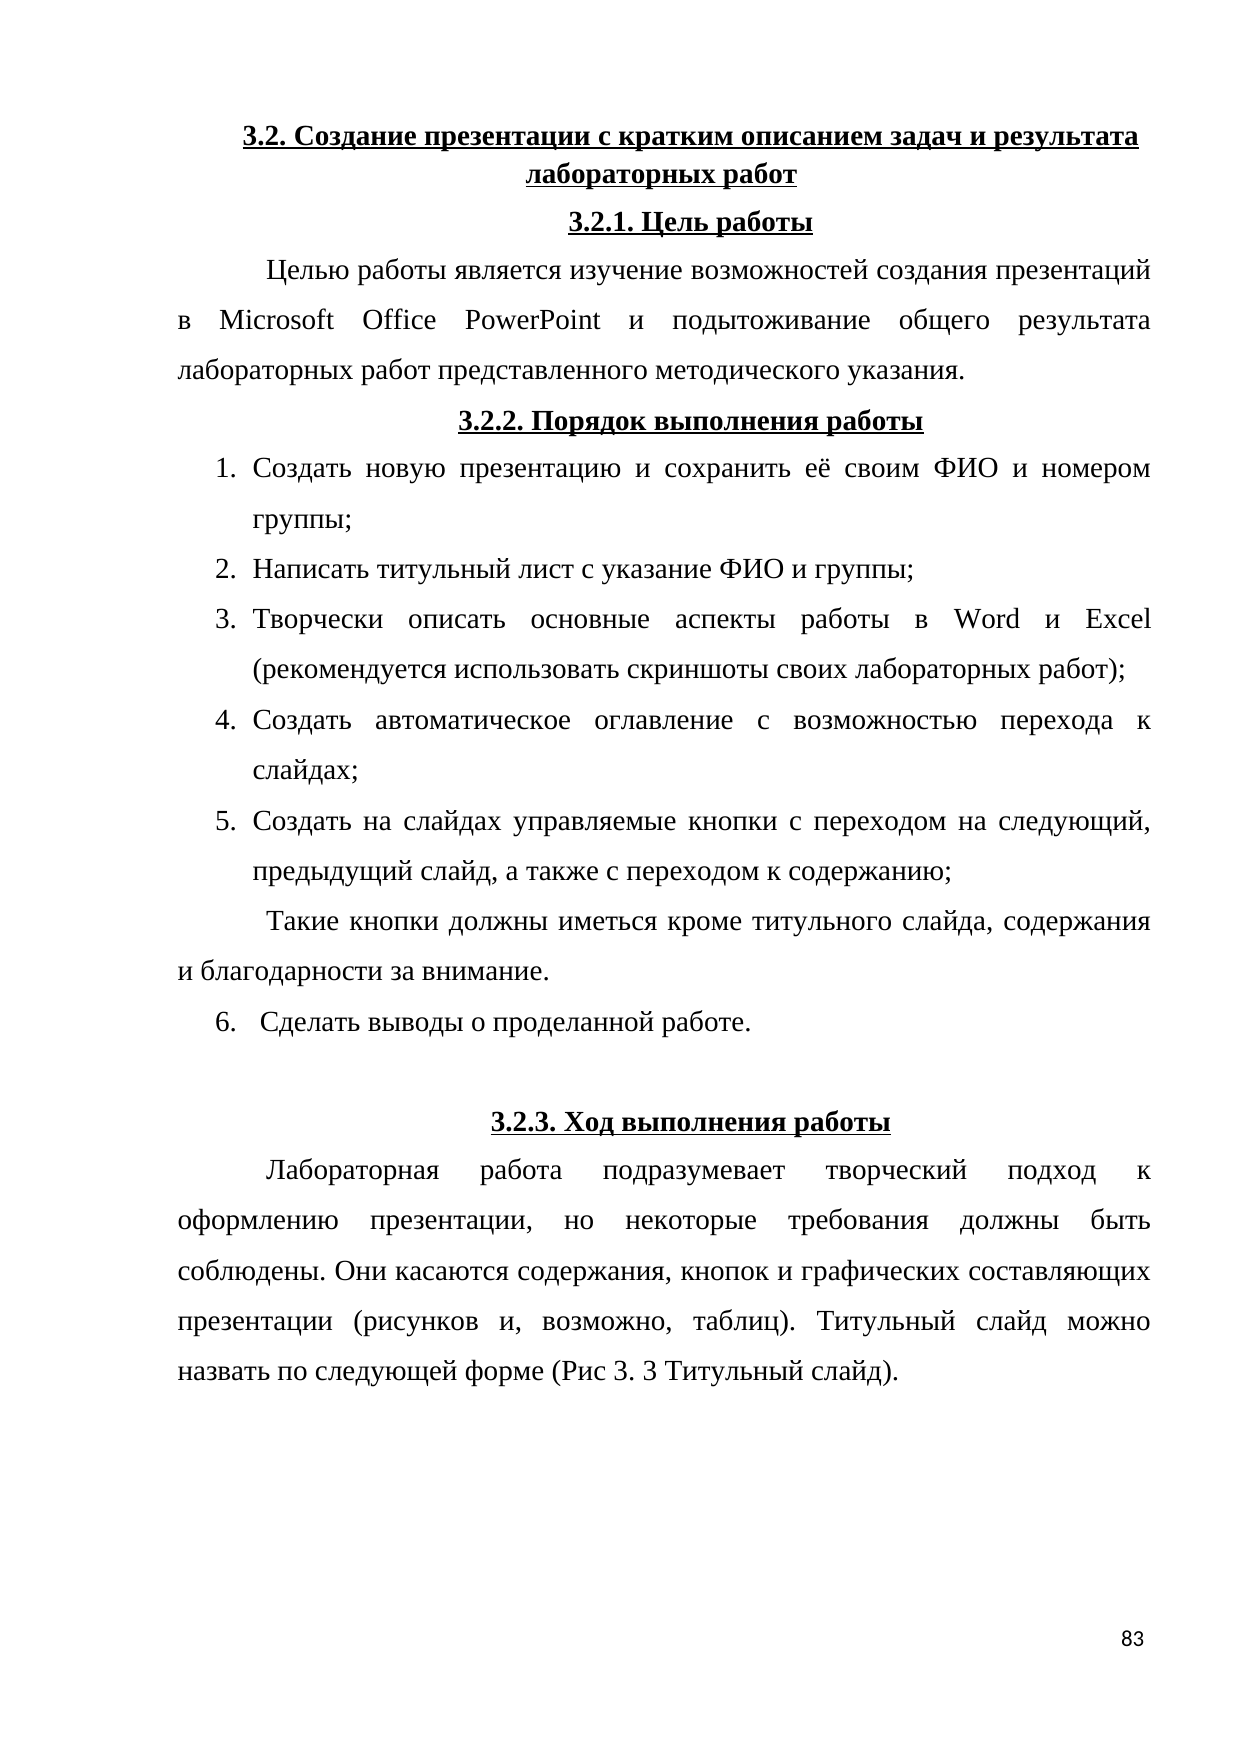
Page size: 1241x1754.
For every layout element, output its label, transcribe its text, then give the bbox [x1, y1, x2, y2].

list Создать на слайдах управляемые кнопки с переходом на следующий, предыдущий слайд, а также с переходом к содержанию; [215, 803, 1152, 886]
text 3.2. Создание презентации с кратким описанием задач и результата лабораторных работ [178, 118, 1144, 190]
list Творчески описать основные аспекты работы в Word и Excel (рекомендуется использовать скриншоты своих лабораторных работ); [215, 601, 1152, 685]
text 3.2.3. Ход выполнения работы [178, 1104, 1144, 1138]
text Такие кнопки должны иметься кроме титульного слайда, содержания и благодарности за внимание. [177, 903, 1152, 987]
text Лабораторная работа подразумевает творческий подход к оформлению презентации, но некоторые требования должны быть соблюдены. Они касаются содержания, кнопок и графических составляющих презентации (рисунков и, возможно, таблиц). Титульный слайд можно назвать по следующей форме (рис 3. 3 Титульный слайд). [177, 1152, 1152, 1387]
text 3.2.2. Порядок выполнения работы [178, 403, 1144, 436]
list Создать автоматическое оглавление с возможностью перехода к слайдах; [215, 702, 1152, 786]
list Создать новую презентацию и сохранить её своим ФИО и номером группы; [215, 450, 1152, 534]
text 3.2.1. Цель работы [178, 204, 1144, 238]
text Целью работы является изучение возможностей создания презентаций в Microsoft Office PowerPoint и подытоживание общего результата лабораторных работ представленного методического указания. [177, 252, 1152, 386]
list Написать титульный лист с указание ФИО и группы; [215, 551, 1152, 584]
list Сделать выводы о проделанной работе. [215, 1004, 1152, 1037]
